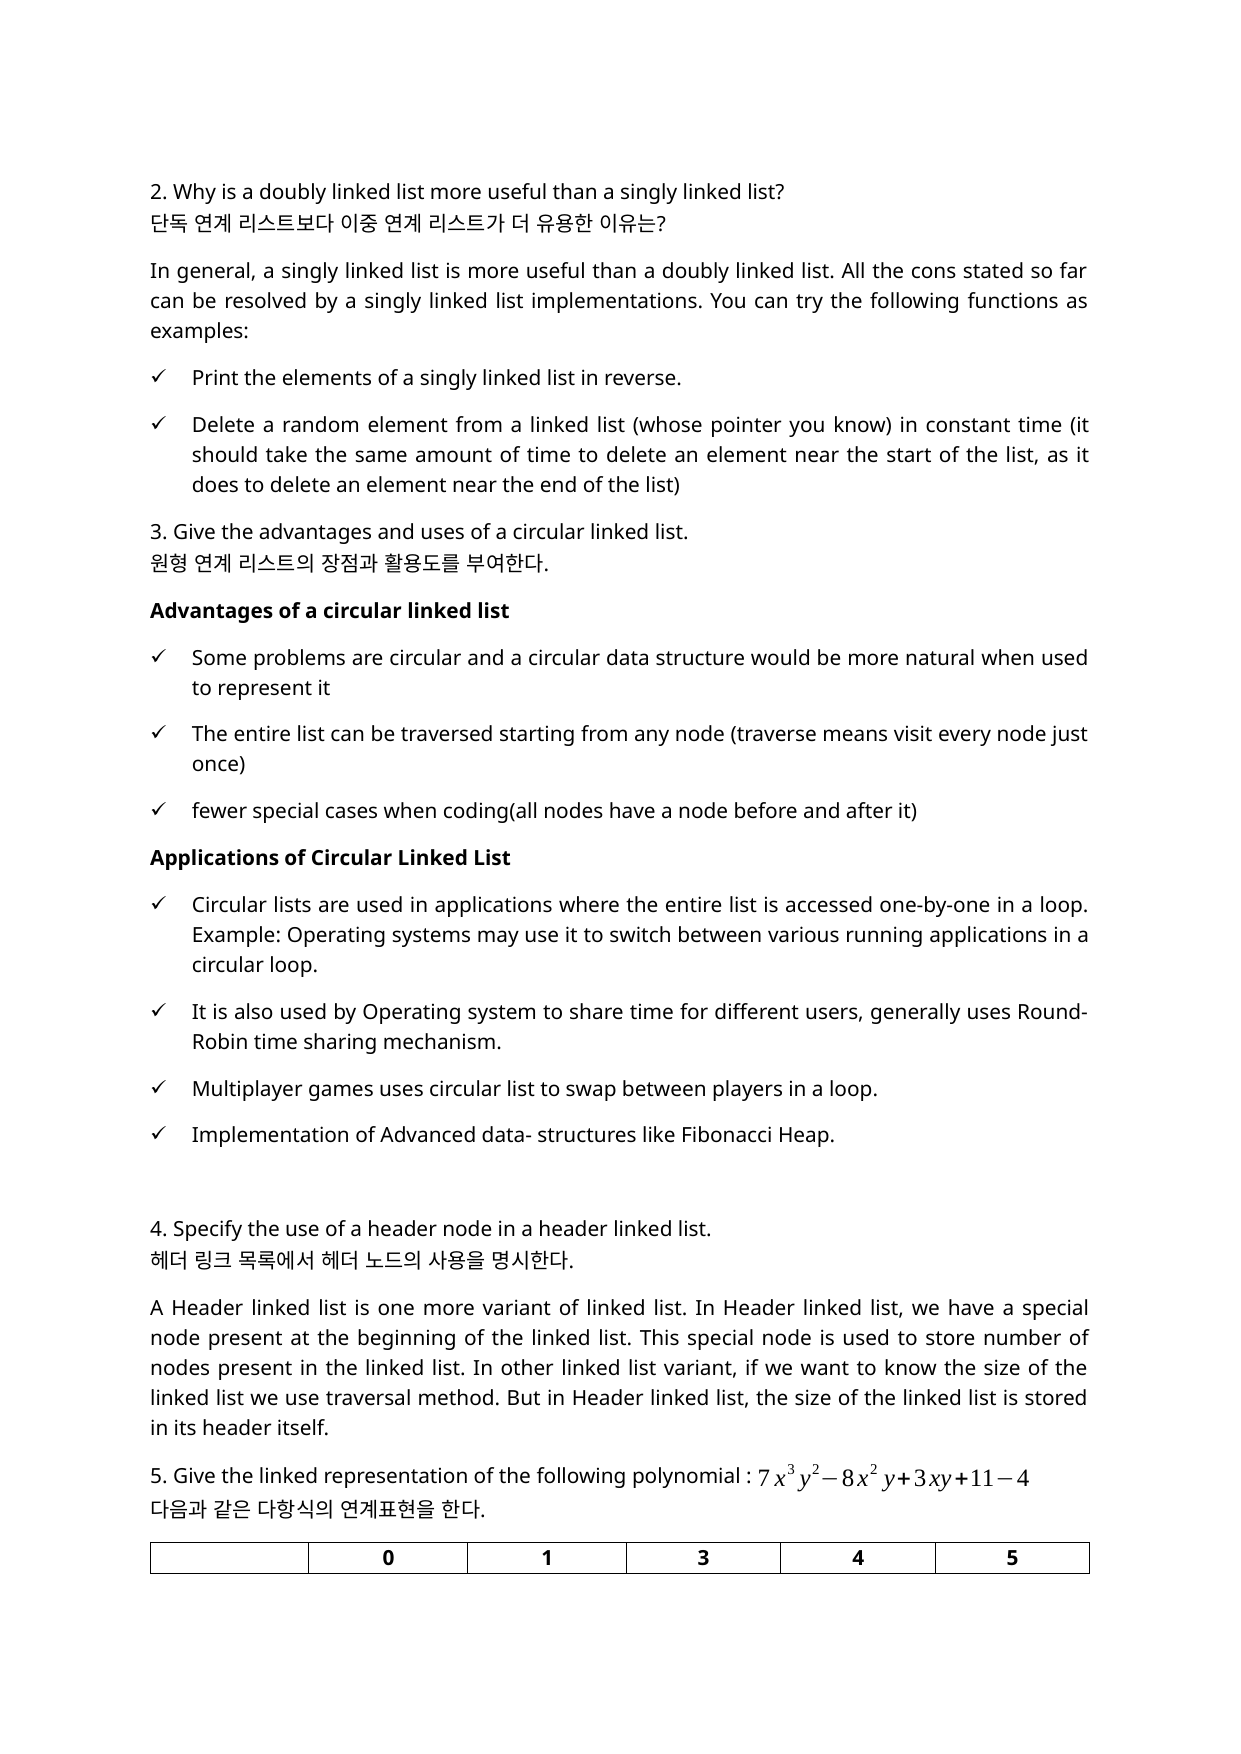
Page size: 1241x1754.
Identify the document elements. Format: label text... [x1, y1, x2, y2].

list Multiplayer games uses circular list to swap between players in a loop. [150, 1074, 1090, 1102]
text 4. Specify the use of a header node in a header linked list. 헤더 링크 목록에서 헤더 노드의 사용을 명시한다. [150, 1214, 1090, 1274]
table_header 1 [468, 1543, 626, 1573]
list Delete a random element from a linked list (whose pointer you know) in constant time (it should take the same amount of time to delete an element near the start of the list, as it does to delete an element near the end of the list) [150, 410, 1090, 498]
table_header 0 [309, 1543, 467, 1573]
text A Header linked list is one more variant of linked list. In Header linked list, we have a special node present at the beginning of the linked list. This special node is used to store number of nodes present in the linked list. In other linked list variant, if we want to know the size of the linked list we use traversal method. But in Header linked list, the size of the linked list is stored in its header itself. [150, 1293, 1090, 1442]
table_header 4 [781, 1543, 935, 1573]
text Advantages of a circular linked list [150, 596, 1090, 624]
list Implementation of Advanced data- structures like Fibonacci Heap. [150, 1121, 1090, 1149]
list Circular lists are used in applications where the entire list is accessed one-by-one in a loop. Example: Operating systems may use it to switch between various running applications in a circular loop. [150, 890, 1090, 978]
list The entire list can be traversed starting from any node (traverse means visit every node just once) [150, 719, 1090, 778]
text 5. Give the linked representation of the following polynomial : 다음과 같은 다항식의 연계표현을 한다. [150, 1460, 1090, 1523]
text 2. Why is a doubly linked list more useful than a singly linked list? 단독 연계 리스트보다 이중 연계 리스트가 더 유용한 이유는? [150, 177, 1090, 238]
text 3. Give the advantages and uses of a circular linked list. 원형 연계 리스트의 장점과 활용도를 부여한다. [150, 517, 1090, 577]
text Applications of Circular Linked List [150, 843, 1090, 872]
list Print the elements of a singly linked list in reverse. [150, 363, 1090, 392]
table_header 5 [936, 1543, 1089, 1573]
table_header 3 [627, 1543, 780, 1573]
list It is also used by Operating system to share time for different users, generally uses Round-Robin time sharing mechanism. [150, 997, 1090, 1055]
text In general, a singly linked list is more useful than a doubly linked list. All the cons stated so far can be resolved by a singly linked list implementations. You can try the following functions as examples: [150, 256, 1090, 345]
list fewer special cases when coding(all nodes have a node before and after it) [150, 796, 1090, 825]
table_header [151, 1543, 308, 1573]
list Some problems are circular and a circular data structure would be more natural when used to represent it [150, 643, 1090, 701]
